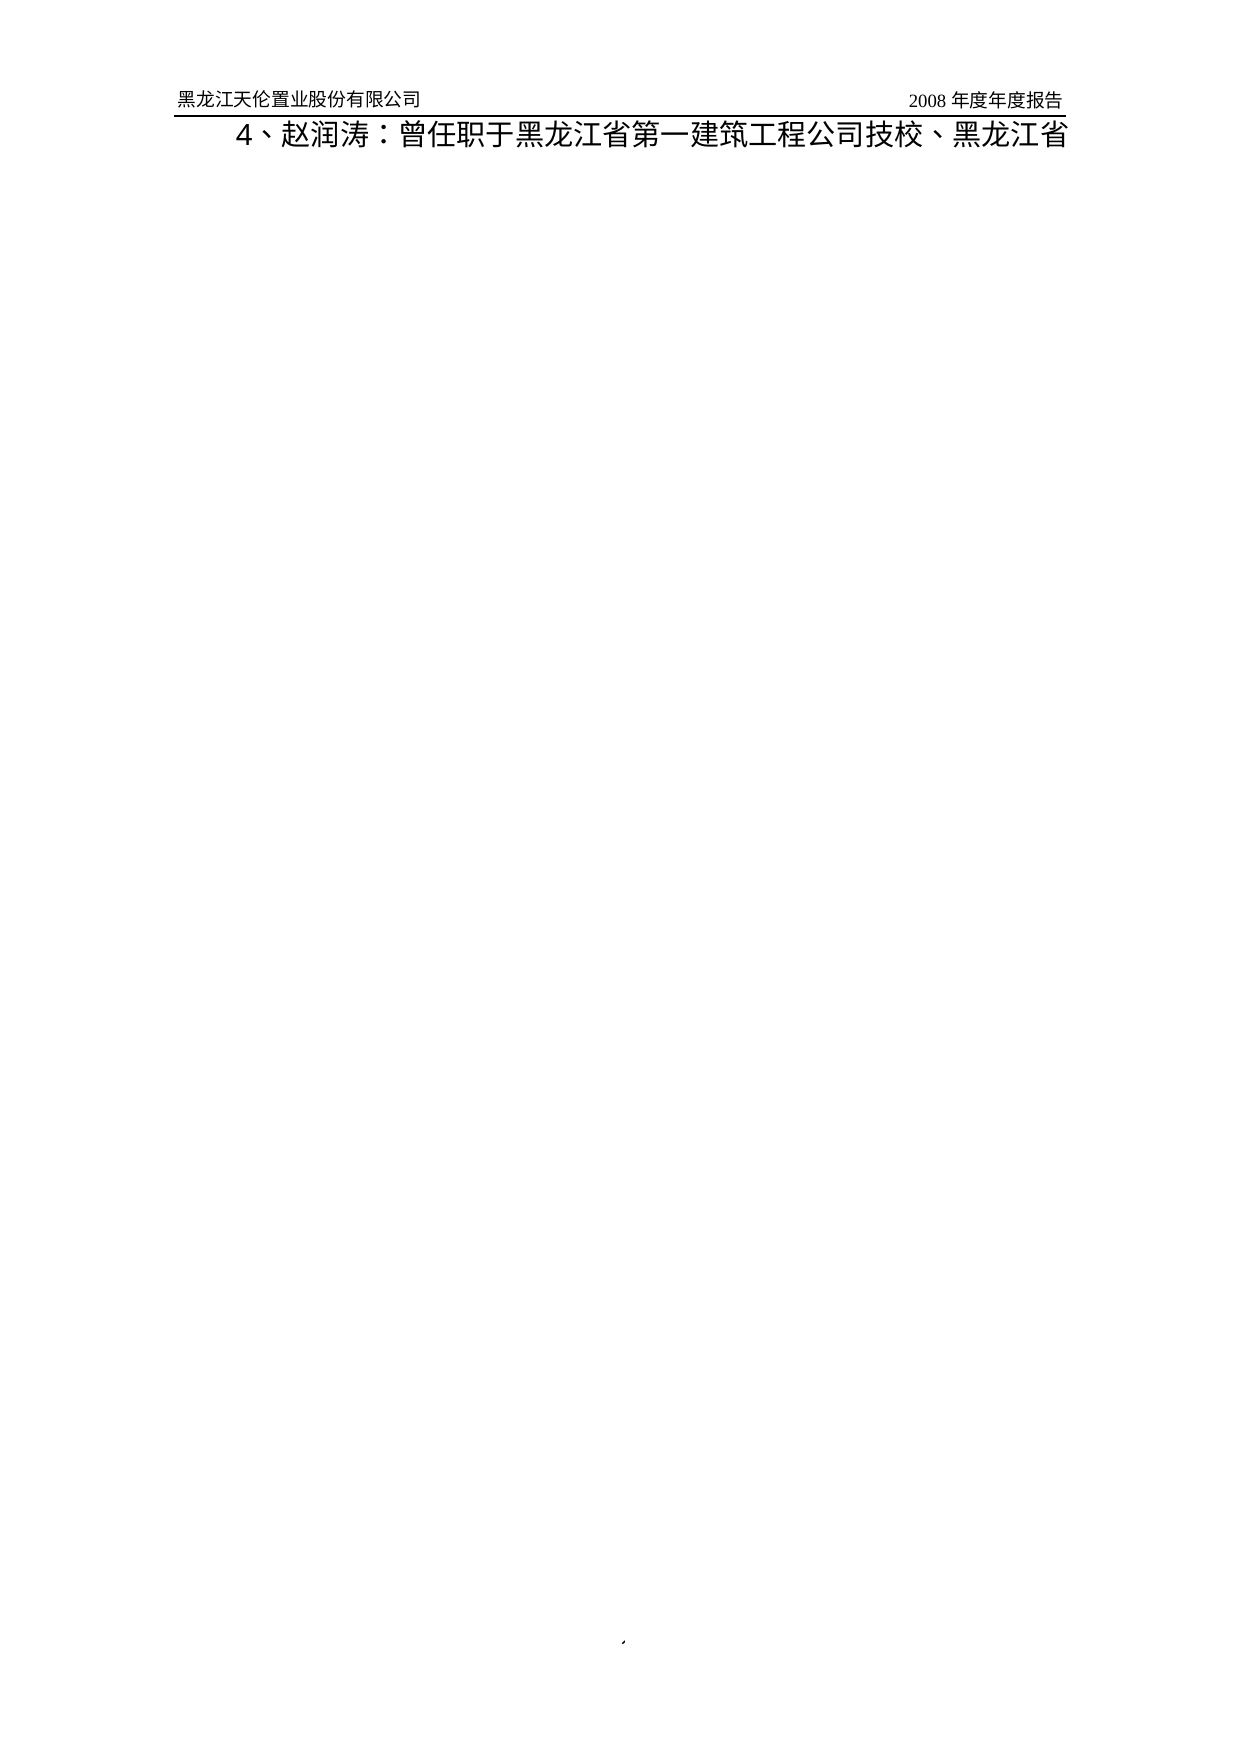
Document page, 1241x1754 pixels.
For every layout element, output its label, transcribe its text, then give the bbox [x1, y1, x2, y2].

text 4、赵润涛：曾任职于黑龙江省第一建筑工程公司技校、黑龙江省 [236, 114, 1219, 154]
